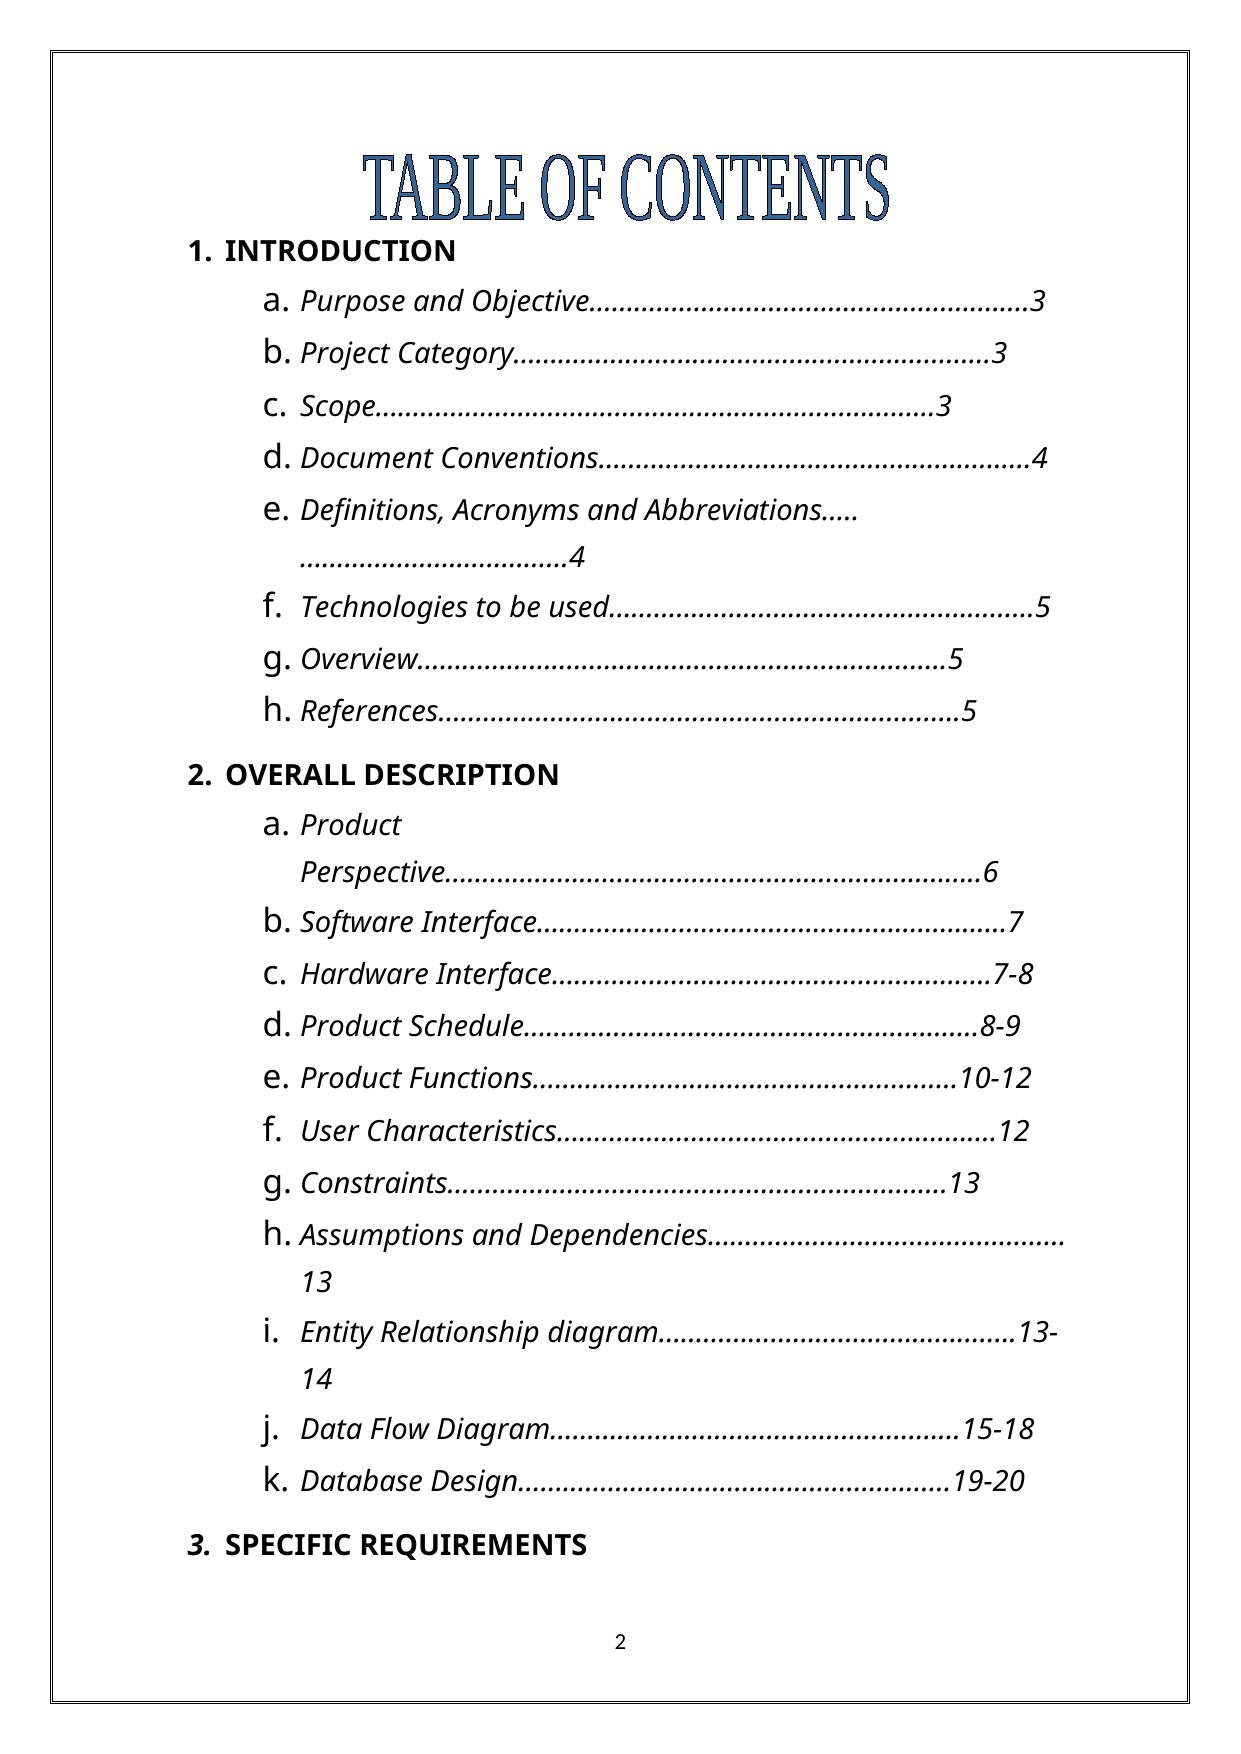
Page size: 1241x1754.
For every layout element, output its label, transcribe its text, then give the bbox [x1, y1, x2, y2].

list Product Functions…………………………………………………10-12 [262, 1053, 1090, 1099]
list Product Schedule…………………………………………………….8-9 [262, 1001, 1090, 1047]
list Project Category……………………….………………………………3 [262, 328, 1090, 373]
list Hardware Interface…………………………………………………..7-8 [262, 949, 1090, 994]
list Entity Relationship diagram……………………….………….…….13-14 [262, 1307, 1090, 1398]
list Document Conventions………………………………………………….4 [262, 432, 1090, 478]
list SPECIFIC REQUIREMENTS [187, 1524, 1090, 1564]
list Data Flow Diagram………………………………………….……15-18 [262, 1404, 1090, 1449]
list Software Interface……………………………………………………...7 [262, 897, 1090, 942]
list Purpose and Objective…………………………………………….….…3 [262, 276, 1090, 321]
list OVERALL DESCRIPTION [187, 754, 1090, 794]
list Product Perspective……………………………………………………............6 [262, 800, 1090, 891]
list INTRODUCTION [187, 230, 1090, 270]
list Technologies to be used…………………………………………………5 [262, 582, 1090, 627]
list Scope………………………………………………………………...3 [262, 380, 1090, 426]
list Assumptions and Dependencies…………………………………………13 [262, 1210, 1090, 1301]
list Database Design………………………………………………….19-20 [262, 1456, 1090, 1501]
list User Characteristics………………………………………………..…12 [262, 1106, 1090, 1151]
list Overview……………………………………………………………..5 [262, 634, 1090, 679]
list Definitions, Acronyms and Abbreviations…..………………………………4 [262, 485, 1090, 576]
list References…………………………………………………………….5 [262, 686, 1090, 731]
list Constraints………………………………………………………….13 [262, 1158, 1090, 1203]
